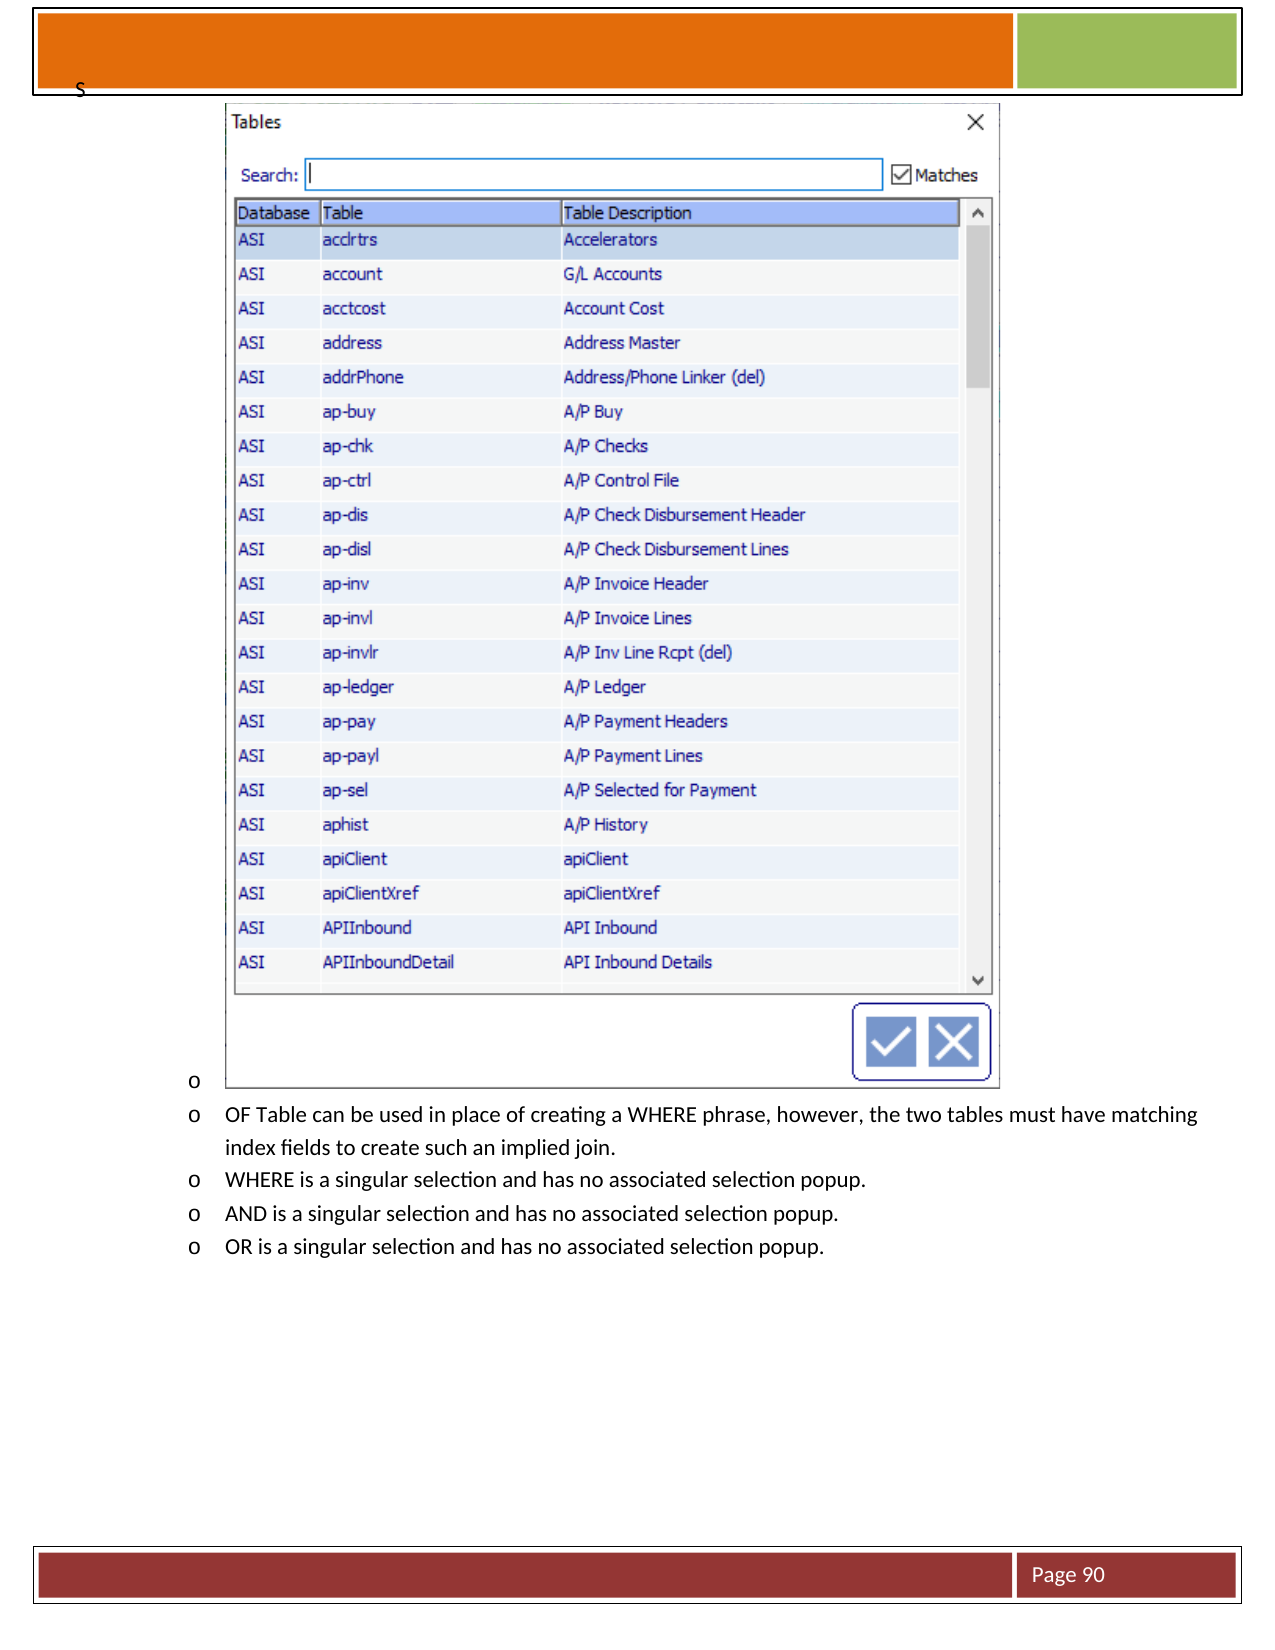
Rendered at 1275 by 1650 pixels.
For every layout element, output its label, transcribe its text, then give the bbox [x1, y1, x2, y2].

list AND is a singular selection and has no associated selection popup. [187, 1199, 1200, 1228]
list WHERE is a singular selection and has no associated selection popup. [187, 1165, 1200, 1194]
list OR is a singular selection and has no associated selection popup. [187, 1232, 1200, 1261]
picture [225, 103, 1001, 1089]
list OF Table can be used in place of creating a WHERE phrase, however, the two tables must have matching index fields to create such an implied join. [187, 1100, 1200, 1161]
